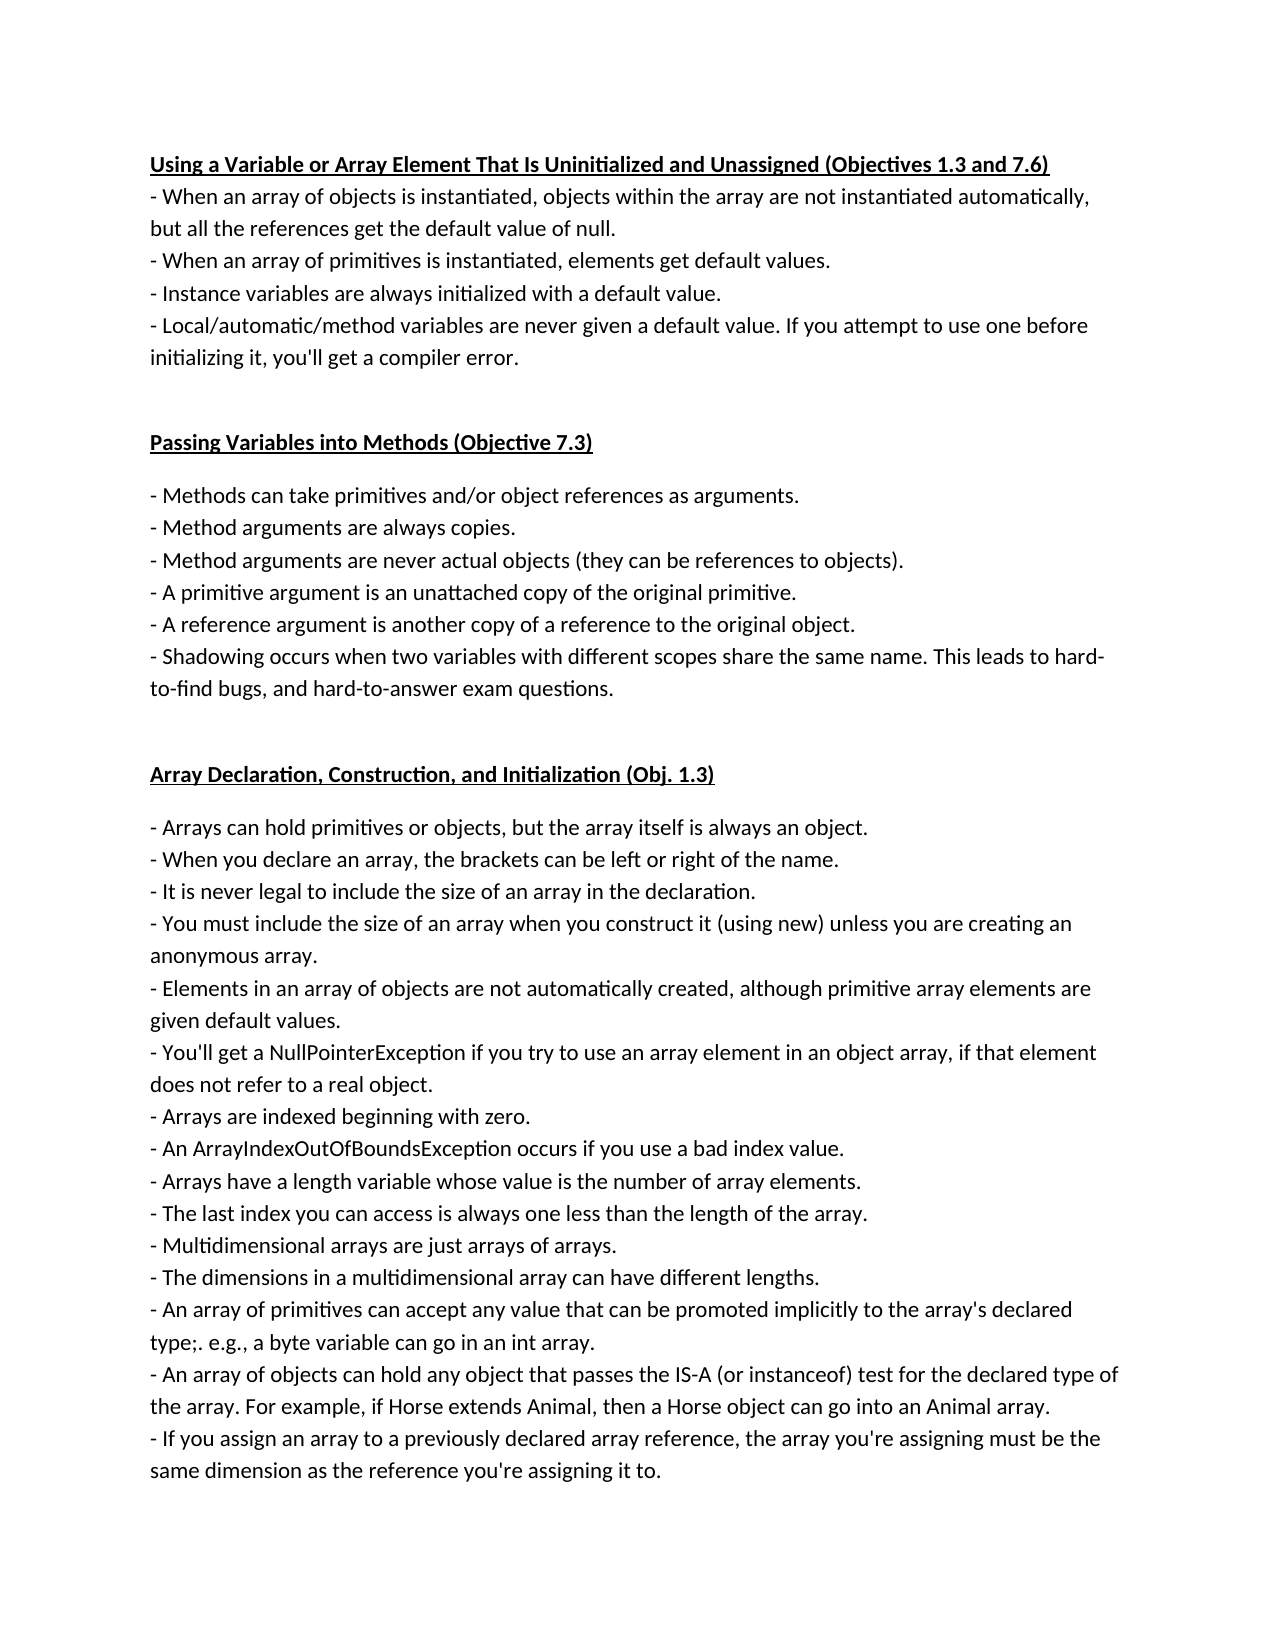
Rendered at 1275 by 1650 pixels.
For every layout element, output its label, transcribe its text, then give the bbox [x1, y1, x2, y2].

text Array Declaration, Construction, and Initialization (Obj. 1.3) [150, 760, 1125, 788]
text - Arrays have a length variable whose value is the number of array elements. [150, 1167, 1125, 1195]
text - You'll get a NullPointerException if you try to use an array element in an object array, if that element does not refer to a real object. [150, 1038, 1125, 1098]
text - Instance variables are always initialized with a default value. [150, 279, 1125, 307]
text Passing Variables into Methods (Objective 7.3) [150, 428, 1125, 456]
text - Method arguments are never actual objects (they can be references to objects). [150, 546, 1125, 574]
text - A primitive argument is an unattached copy of the original primitive. [150, 578, 1125, 606]
text - Arrays are indexed beginning with zero. [150, 1102, 1125, 1130]
text - If you assign an array to a previously declared array reference, the array you're assigning must be the same dimension as the reference you're assigning it to. [150, 1424, 1125, 1484]
text - You must include the size of an array when you construct it (using new) unless you are creating an anonymous array. [150, 909, 1125, 969]
text - Local/automatic/method variables are never given a default value. If you attempt to use one before initializing it, you'll get a compiler error. [150, 311, 1125, 371]
text - An array of objects can hold any object that passes the IS-A (or instanceof) test for the declared type of the array. For example, if Horse extends Animal, then a Horse object can go into an Animal array. [150, 1360, 1125, 1420]
text - When an array of objects is instantiated, objects within the array are not instantiated automatically, but all the references get the default value of null. [150, 182, 1125, 242]
text - Elements in an array of objects are not automatically created, although primitive array elements are given default values. [150, 974, 1125, 1034]
text - Methods can take primitives and/or object references as arguments. [150, 481, 1125, 509]
text - The dimensions in a multidimensional array can have different lengths. [150, 1263, 1125, 1291]
text - It is never legal to include the size of an array in the declaration. [150, 877, 1125, 905]
text - Shadowing occurs when two variables with different scopes share the same name. This leads to hard-to-find bugs, and hard-to-answer exam questions. [150, 642, 1125, 702]
text - An ArrayIndexOutOfBoundsException occurs if you use a bad index value. [150, 1134, 1125, 1163]
text - A reference argument is another copy of a reference to the original object. [150, 610, 1125, 638]
text - The last index you can access is always one less than the length of the array. [150, 1199, 1125, 1227]
text - An array of primitives can accept any value that can be promoted implicitly to the array's declared type;. e.g., a byte variable can go in an int array. [150, 1296, 1125, 1356]
text - Method arguments are always copies. [150, 513, 1125, 542]
text - Multidimensional arrays are just arrays of arrays. [150, 1231, 1125, 1259]
text - When an array of primitives is instantiated, elements get default values. [150, 247, 1125, 274]
text Using a Variable or Array Element That Is Uninitialized and Unassigned (Objectives 1.3 and 7.6) [150, 150, 1125, 178]
text - Arrays can hold primitives or objects, but the array itself is always an object. [150, 813, 1125, 841]
text - When you declare an array, the brackets can be left or right of the name. [150, 845, 1125, 873]
